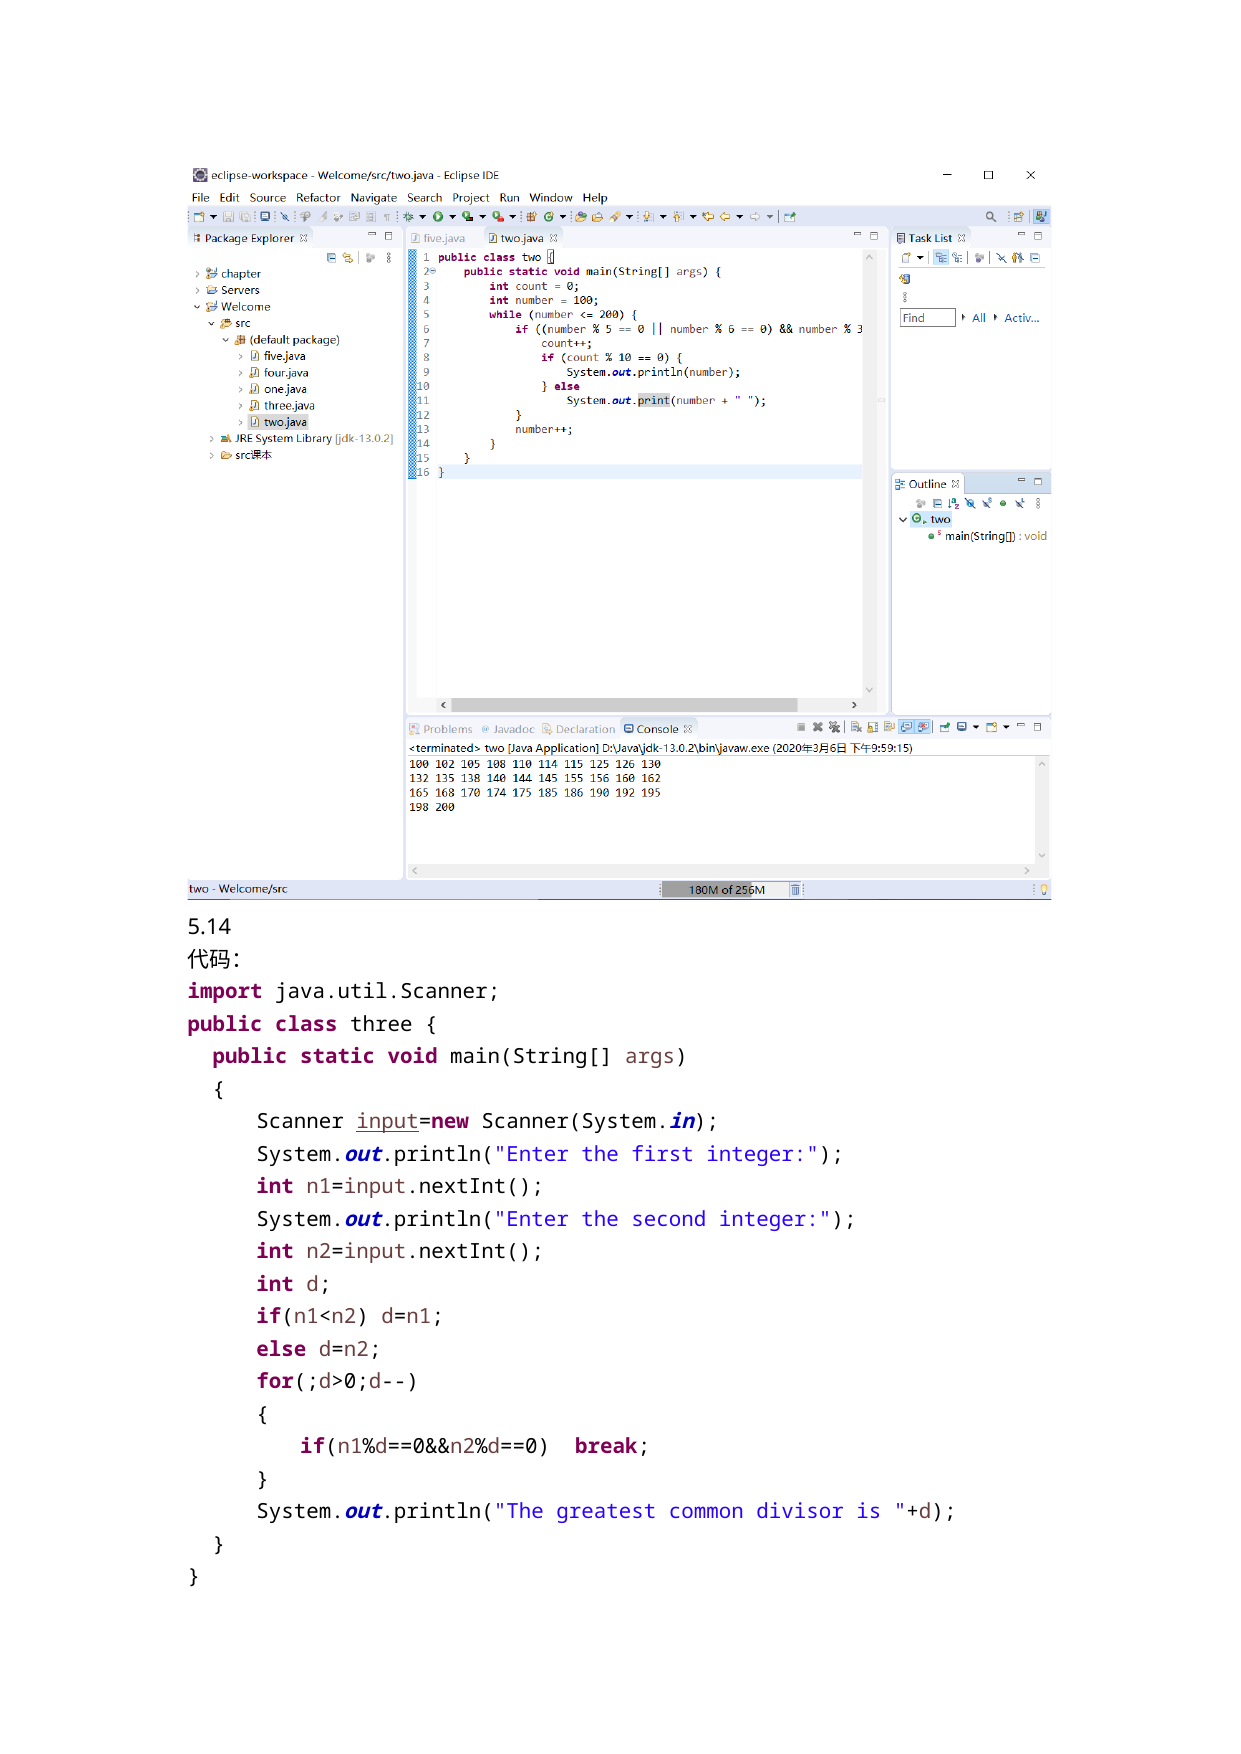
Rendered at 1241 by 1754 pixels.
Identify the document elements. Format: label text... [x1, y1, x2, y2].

text for(;d>0;d--) [187, 1364, 1053, 1397]
text { [187, 1397, 1053, 1429]
text if(n1%d==0&&n2%d==0) break; [187, 1429, 1053, 1462]
text 代码： [187, 942, 1053, 974]
text else d=n2; [187, 1332, 1053, 1364]
text int d; [187, 1267, 1053, 1299]
text import java.util.Scanner; [187, 974, 1053, 1007]
text int n1=input.nextInt(); [187, 1169, 1053, 1202]
text Scanner input=new Scanner(System.in); [187, 1104, 1053, 1137]
text System.out.println("Enter the second integer:"); [187, 1202, 1053, 1234]
picture [187, 162, 1052, 900]
text } [187, 1559, 1053, 1592]
text int n2=input.nextInt(); [187, 1234, 1053, 1267]
text public class three { [187, 1007, 1053, 1039]
text System.out.println("Enter the first integer:"); [187, 1137, 1053, 1169]
text public static void main(String[] args) [187, 1039, 1053, 1072]
text } [187, 1527, 1053, 1559]
text } [187, 1462, 1053, 1494]
text { [187, 1072, 1053, 1104]
text if(n1<n2) d=n1; [187, 1299, 1053, 1332]
text 5.14 [187, 909, 1053, 942]
text System.out.println("The greatest common divisor is "+d); [187, 1494, 1053, 1527]
